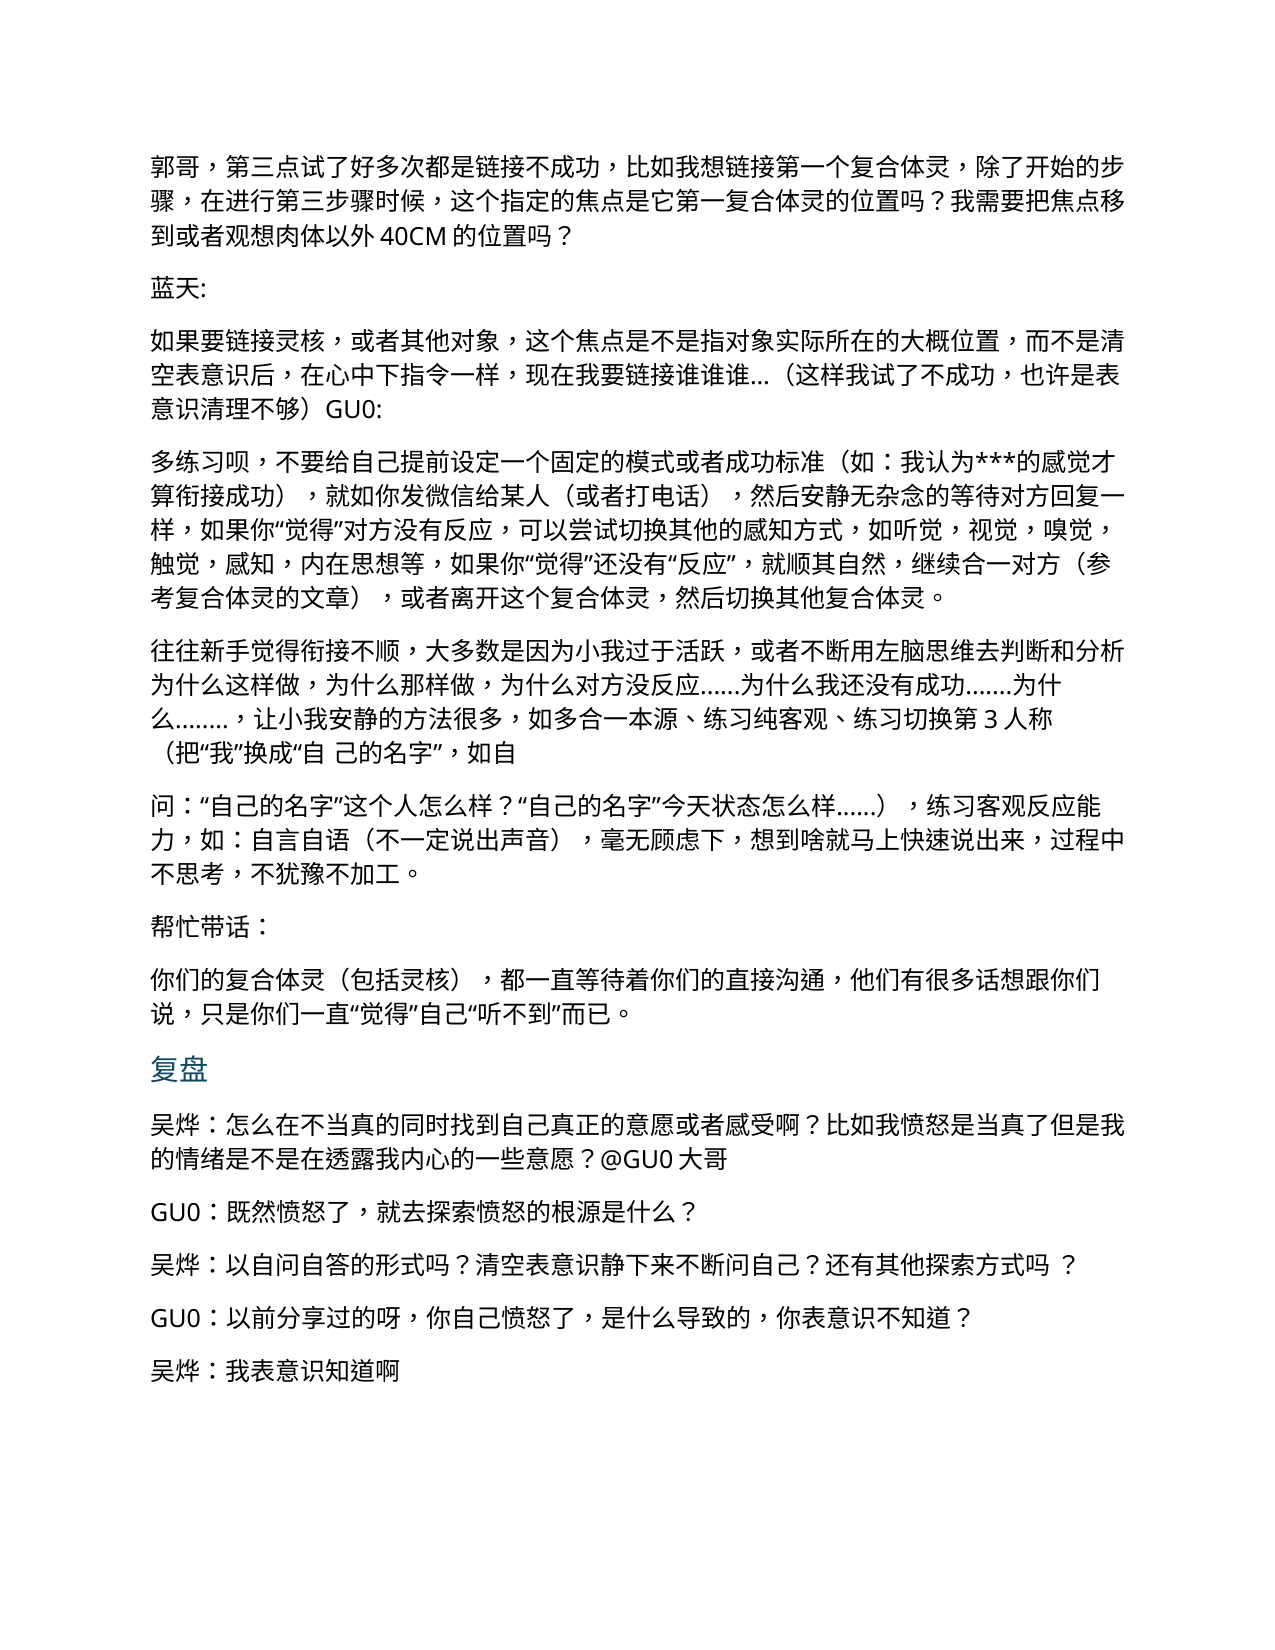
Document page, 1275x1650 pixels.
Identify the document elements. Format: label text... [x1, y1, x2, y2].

text 如果要链接灵核，或者其他对象，这个焦点是不是指对象实际所在的大概位置，而不是清空表意识后，在心中下指令一样，现在我要链接谁谁谁…（这样我试了不成功，也许是表意识清理不够）GU0: [150, 324, 1125, 426]
text 蓝天: [150, 271, 1125, 305]
text 帮忙带话： [150, 910, 1125, 944]
text 问：“自己的名字”这个人怎么样？“自己的名字”今天状态怎么样......），练习客观反应能力，如：自言自语（不一定说出声音），毫无顾虑下，想到啥就马上快速说出来，过程中不思考，不犹豫不加工。 [150, 789, 1125, 891]
text 吴烨：我表意识知道啊 [150, 1353, 1125, 1387]
text GU0：以前分享过的呀，你自己愤怒了，是什么导致的，你表意识不知道？ [150, 1300, 1125, 1334]
text 吴烨：怎么在不当真的同时找到自己真正的意愿或者感受啊？比如我愤怒是当真了但是我的情绪是不是在透露我内心的一些意愿？@GU0大哥 [150, 1108, 1125, 1176]
text 往往新手觉得衔接不顺，大多数是因为小我过于活跃，或者不断用左脑思维去判断和分析为什么这样做，为什么那样做，为什么对方没反应......为什么我还没有成功.......为什么........，让小我安静的方法很多，如多合一本源、练习纯客观、练习切换第3人称（把“我”换成“自 己的名字”，如自 [150, 634, 1125, 770]
text 你们的复合体灵（包括灵核），都一直等待着你们的直接沟通，他们有很多话想跟你们说，只是你们一直“觉得”自己“听不到”而已。 [150, 962, 1125, 1031]
text 吴烨：以自问自答的形式吗？清空表意识静下来不断问自己？还有其他探索方式吗 ？ [150, 1247, 1125, 1282]
text 多练习呗，不要给自己提前设定一个固定的模式或者成功标准（如：我认为***的感觉才算衔接成功），就如你发微信给某人（或者打电话），然后安静无杂念的等待对方回复一样，如果你“觉得”对方没有反应，可以尝试切换其他的感知方式，如听觉，视觉，嗅觉，触觉，感知，内在思想等，如果你“觉得”还没有“反应”，就顺其自然，继续合一对方（参考复合体灵的文章），或者离开这个复合体灵，然后切换其他复合体灵。 [150, 445, 1125, 615]
subtitle 复盘 [150, 1049, 1125, 1089]
text GU0：既然愤怒了，就去探索愤怒的根源是什么？ [150, 1195, 1125, 1229]
text 郭哥，第三点试了好多次都是链接不成功，比如我想链接第一个复合体灵，除了开始的步骤，在进行第三步骤时候，这个指定的焦点是它第一复合体灵的位置吗？我需要把焦点移到或者观想肉体以外40CM的位置吗？ [150, 150, 1125, 252]
